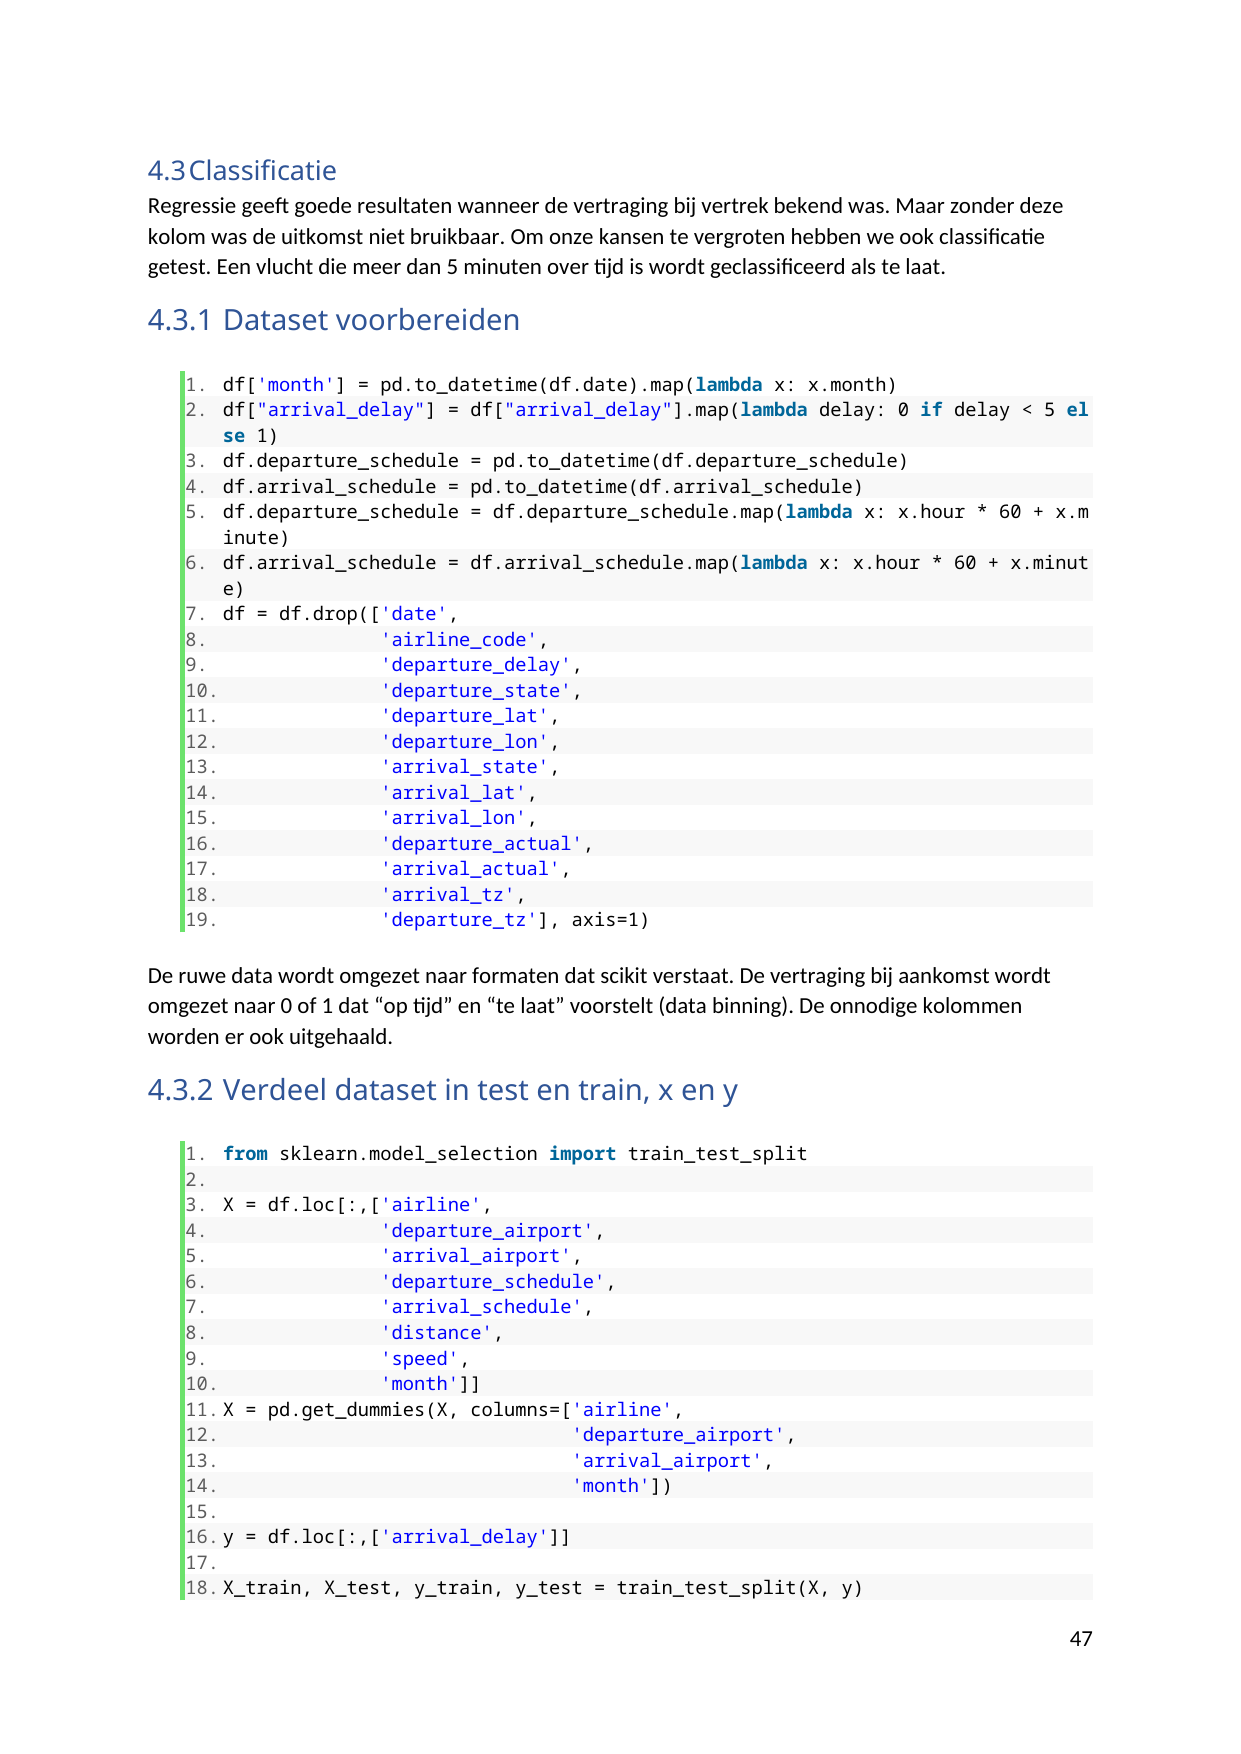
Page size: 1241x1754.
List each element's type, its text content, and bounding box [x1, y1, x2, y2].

list df.departure_schedule = df.departure_schedule.map(lambda x: x.hour * 60 + x.minute) [185, 498, 1093, 549]
list df.arrival_schedule = df.arrival_schedule.map(lambda x: x.hour * 60 + x.minute) [185, 549, 1093, 601]
list df.departure_schedule = pd.to_datetime(df.departure_schedule) [185, 447, 1093, 473]
list y = df.loc[:,['arrival_delay']] [185, 1523, 1093, 1549]
list 'airline_code', [185, 626, 1093, 652]
list df.arrival_schedule = pd.to_datetime(df.arrival_schedule) [185, 473, 1093, 498]
list 'arrival_actual', [185, 856, 1093, 881]
list X = df.loc[:,['airline', [185, 1192, 1093, 1217]
list 'departure_delay', [185, 652, 1093, 677]
list X = pd.get_dummies(X, columns=['airline', [185, 1396, 1093, 1421]
text De ruwe data wordt omgezet naar formaten dat scikit verstaat. De vertraging bij aankomst wordt omgezet naar 0 of 1 dat “op tijd” en “te laat” voorstelt (data binning). De onnodige kolommen worden er ook uitgehaald. [148, 961, 1093, 1050]
list 'month']] [185, 1370, 1093, 1396]
subtitle Verdeel dataset in test en train, x en y [148, 1069, 1093, 1108]
list 'speed', [185, 1345, 1093, 1370]
list df["arrival_delay"] = df["arrival_delay"].map(lambda delay: 0 if delay < 5 else 1) [185, 396, 1093, 447]
list 'distance', [185, 1319, 1093, 1345]
list 'departure_actual', [185, 830, 1093, 856]
list df = df.drop(['date', [185, 601, 1093, 626]
list 'arrival_tz', [185, 881, 1093, 907]
list 'arrival_lon', [185, 805, 1093, 830]
list 'departure_airport', [185, 1421, 1093, 1447]
list from sklearn.model_selection import train_test_split [185, 1141, 1093, 1166]
list 'arrival_airport', [185, 1243, 1093, 1268]
list 'departure_state', [185, 677, 1093, 703]
list 'arrival_schedule', [185, 1294, 1093, 1319]
subtitle Dataset voorbereiden [148, 299, 1093, 338]
list 'departure_schedule', [185, 1268, 1093, 1294]
list 'departure_tz'], axis=1) [185, 907, 1093, 932]
list 'departure_lon', [185, 728, 1093, 754]
list 'arrival_lat', [185, 779, 1093, 805]
list X_train, X_test, y_train, y_test = train_test_split(X, y) [185, 1574, 1093, 1600]
text Regressie geeft goede resultaten wanneer de vertraging bij vertrek bekend was. Maar zonder deze kolom was de uitkomst niet bruikbaar. Om onze kansen te vergroten hebben we ook classificatie getest. Een vlucht die meer dan 5 minuten over tijd is wordt geclassificeerd als te laat. [148, 192, 1093, 280]
list 'month']) [185, 1472, 1093, 1498]
list 'departure_lat', [185, 703, 1093, 728]
list 'departure_airport', [185, 1217, 1093, 1243]
subtitle Classificatie [148, 152, 1093, 189]
list df['month'] = pd.to_datetime(df.date).map(lambda x: x.month) [185, 371, 1093, 396]
list 'arrival_state', [185, 754, 1093, 779]
list 'arrival_airport', [185, 1447, 1093, 1472]
